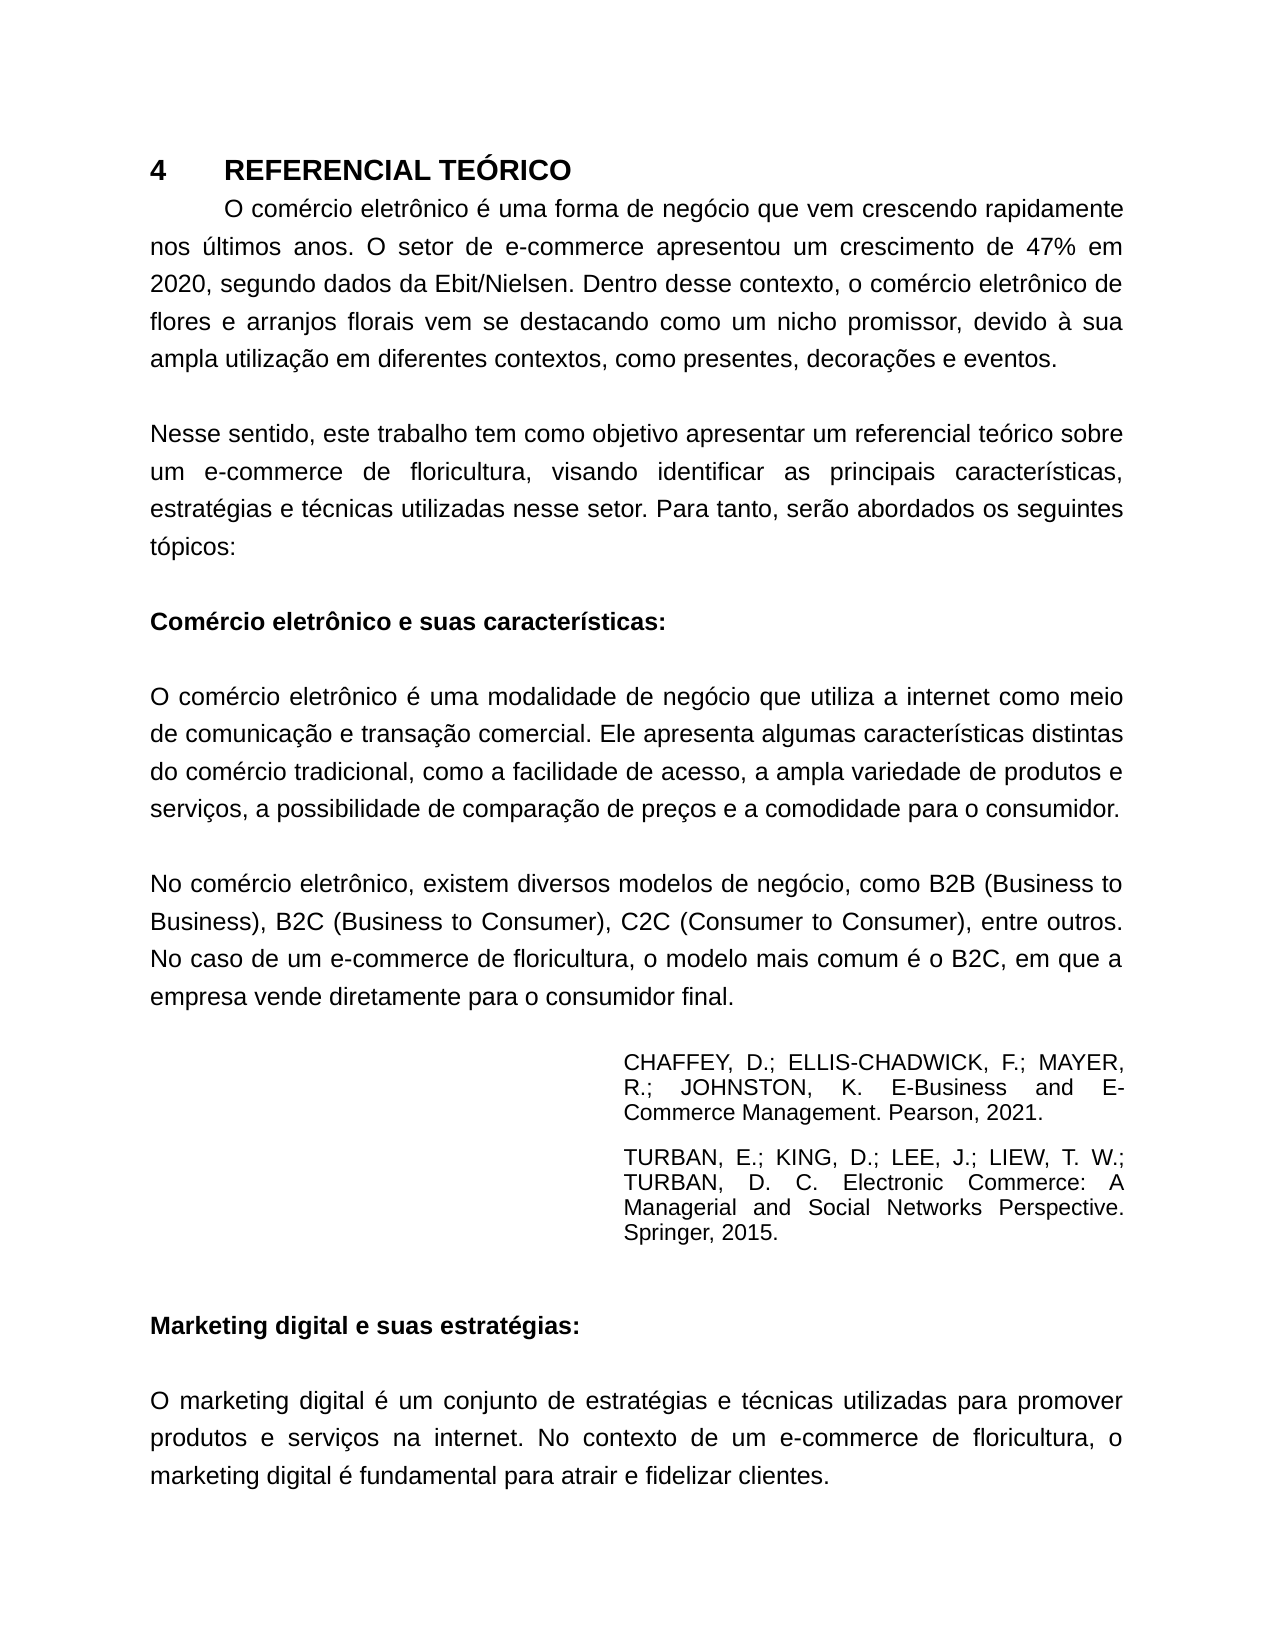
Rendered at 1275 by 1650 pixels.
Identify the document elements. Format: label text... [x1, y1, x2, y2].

text No comércio eletrônico, existem diversos modelos de negócio, como B2B (Business to Business), B2C (Business to Consumer), C2C (Consumer to Consumer), entre outros. No caso de um e-commerce de floricultura, o modelo mais comum é o B2C, em que a empresa vende diretamente para o consumidor final. [150, 862, 1125, 1012]
text O comércio eletrônico é uma forma de negócio que vem crescendo rapidamente nos últimos anos. O setor de e-commerce apresentou um crescimento de 47% em 2020, segundo dados da Ebit/Nielsen. Dentro desse contexto, o comércio eletrônico de flores e arranjos florais vem se destacando como um nicho promissor, devido à sua ampla utilização em diferentes contextos, como presentes, decorações e eventos. [150, 187, 1125, 375]
text Nesse sentido, este trabalho tem como objetivo apresentar um referencial teórico sobre um e-commerce de floricultura, visando identificar as principais características, estratégias e técnicas utilizadas nesse setor. Para tanto, serão abordados os seguintes tópicos: [150, 412, 1125, 562]
text 4 REFERENCIAL TEÓRICO [150, 150, 1125, 187]
text Marketing digital e suas estratégias: [150, 1304, 1125, 1342]
text TURBAN, E.; KING, D.; LEE, J.; LIEW, T. W.; TURBAN, D. C. Electronic Commerce: A Managerial and Social Networks Perspective. Springer, 2015. [623, 1146, 1125, 1246]
text Comércio eletrônico e suas características: [150, 600, 1125, 637]
text CHAFFEY, D.; ELLIS-CHADWICK, F.; MAYER, R.; JOHNSTON, K. E-Business and E-Commerce Management. Pearson, 2021. [623, 1050, 1125, 1125]
text O comércio eletrônico é uma modalidade de negócio que utiliza a internet como meio de comunicação e transação comercial. Ele apresenta algumas características distintas do comércio tradicional, como a facilidade de acesso, a ampla variedade de produtos e serviços, a possibilidade de comparação de preços e a comodidade para o consumidor. [150, 675, 1125, 825]
text O marketing digital é um conjunto de estratégias e técnicas utilizadas para promover produtos e serviços na internet. No contexto de um e-commerce de floricultura, o marketing digital é fundamental para atrair e fidelizar clientes. [150, 1379, 1125, 1492]
